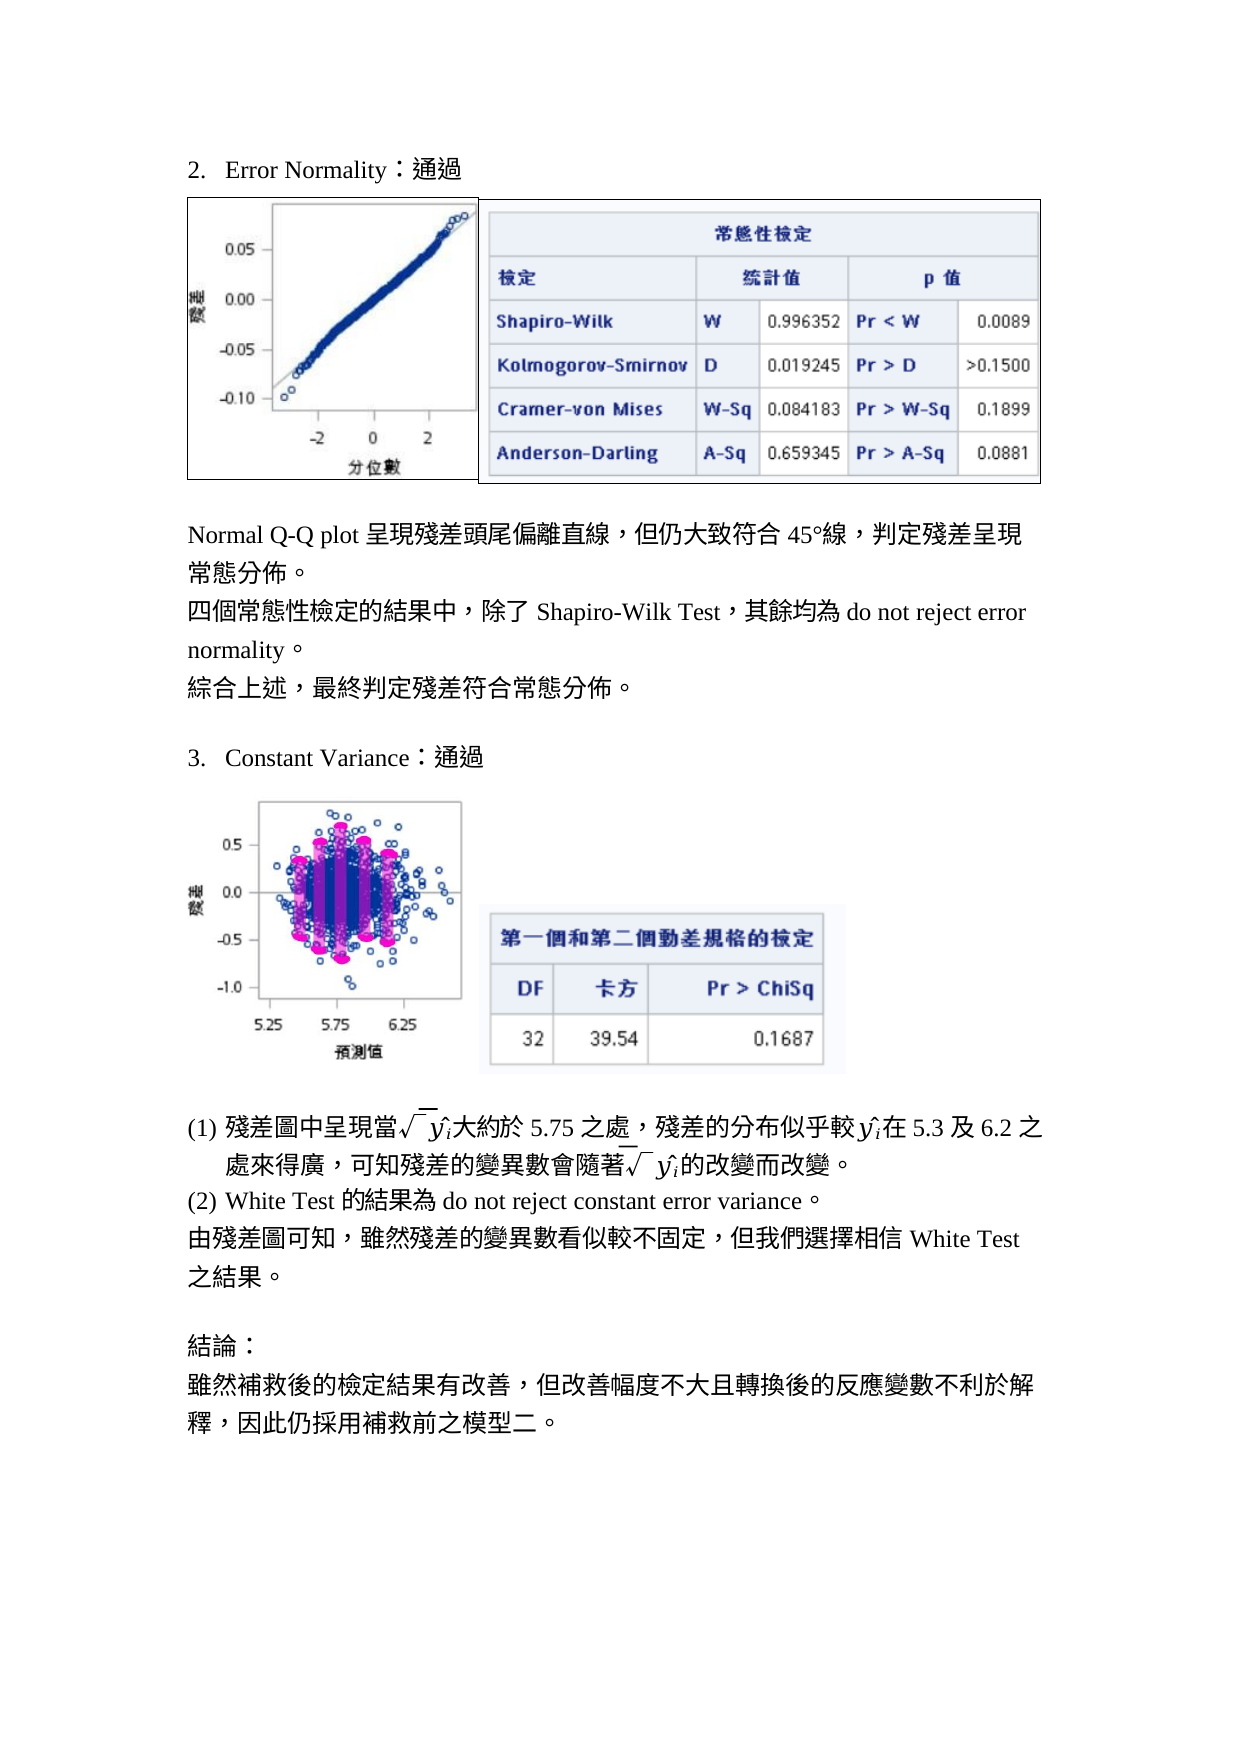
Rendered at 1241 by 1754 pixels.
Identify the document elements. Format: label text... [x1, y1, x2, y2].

picture [479, 200, 1040, 483]
text 之結果。 [187, 1257, 1221, 1293]
text Normal Q-Q plot 呈現殘差頭尾偏離直線，但仍大致符合 45°線，判定殘差呈現常態分佈。 [187, 515, 1035, 589]
text 雖然補救後的檢定結果有改善，但改善幅度不大且轉換後的反應變數不利於解釋，因此仍採用補救前之模型二。 [187, 1365, 1038, 1440]
list Constant Variance：通過 [187, 738, 1221, 774]
picture [188, 198, 478, 479]
text 綜合上述，最終判定殘差符合常態分佈。 [187, 668, 1221, 705]
list White Test 的結果為 do not reject constant error variance。 [187, 1184, 1221, 1216]
text 由殘差圖可知，雖然殘差的變異數看似較不固定，但我們選擇相信 White Test [187, 1218, 1221, 1254]
list 殘差圖中呈現當√𝑦̂𝑖大約於 5.75 之處，殘差的分布似乎較𝑦̂𝑖在 5.3 及 6.2 之處來得廣，可知殘差的變異數會隨著√𝑦̂𝑖的改變而改變。 [187, 1107, 1048, 1182]
picture [187, 796, 464, 1060]
text 結論： [187, 1327, 1221, 1363]
list Error Normality：通過 [187, 149, 1221, 186]
text 四個常態性檢定的結果中，除了 Shapiro-Wilk Test，其餘均為 do not reject error normality。 [187, 592, 1037, 666]
picture [478, 904, 847, 1074]
